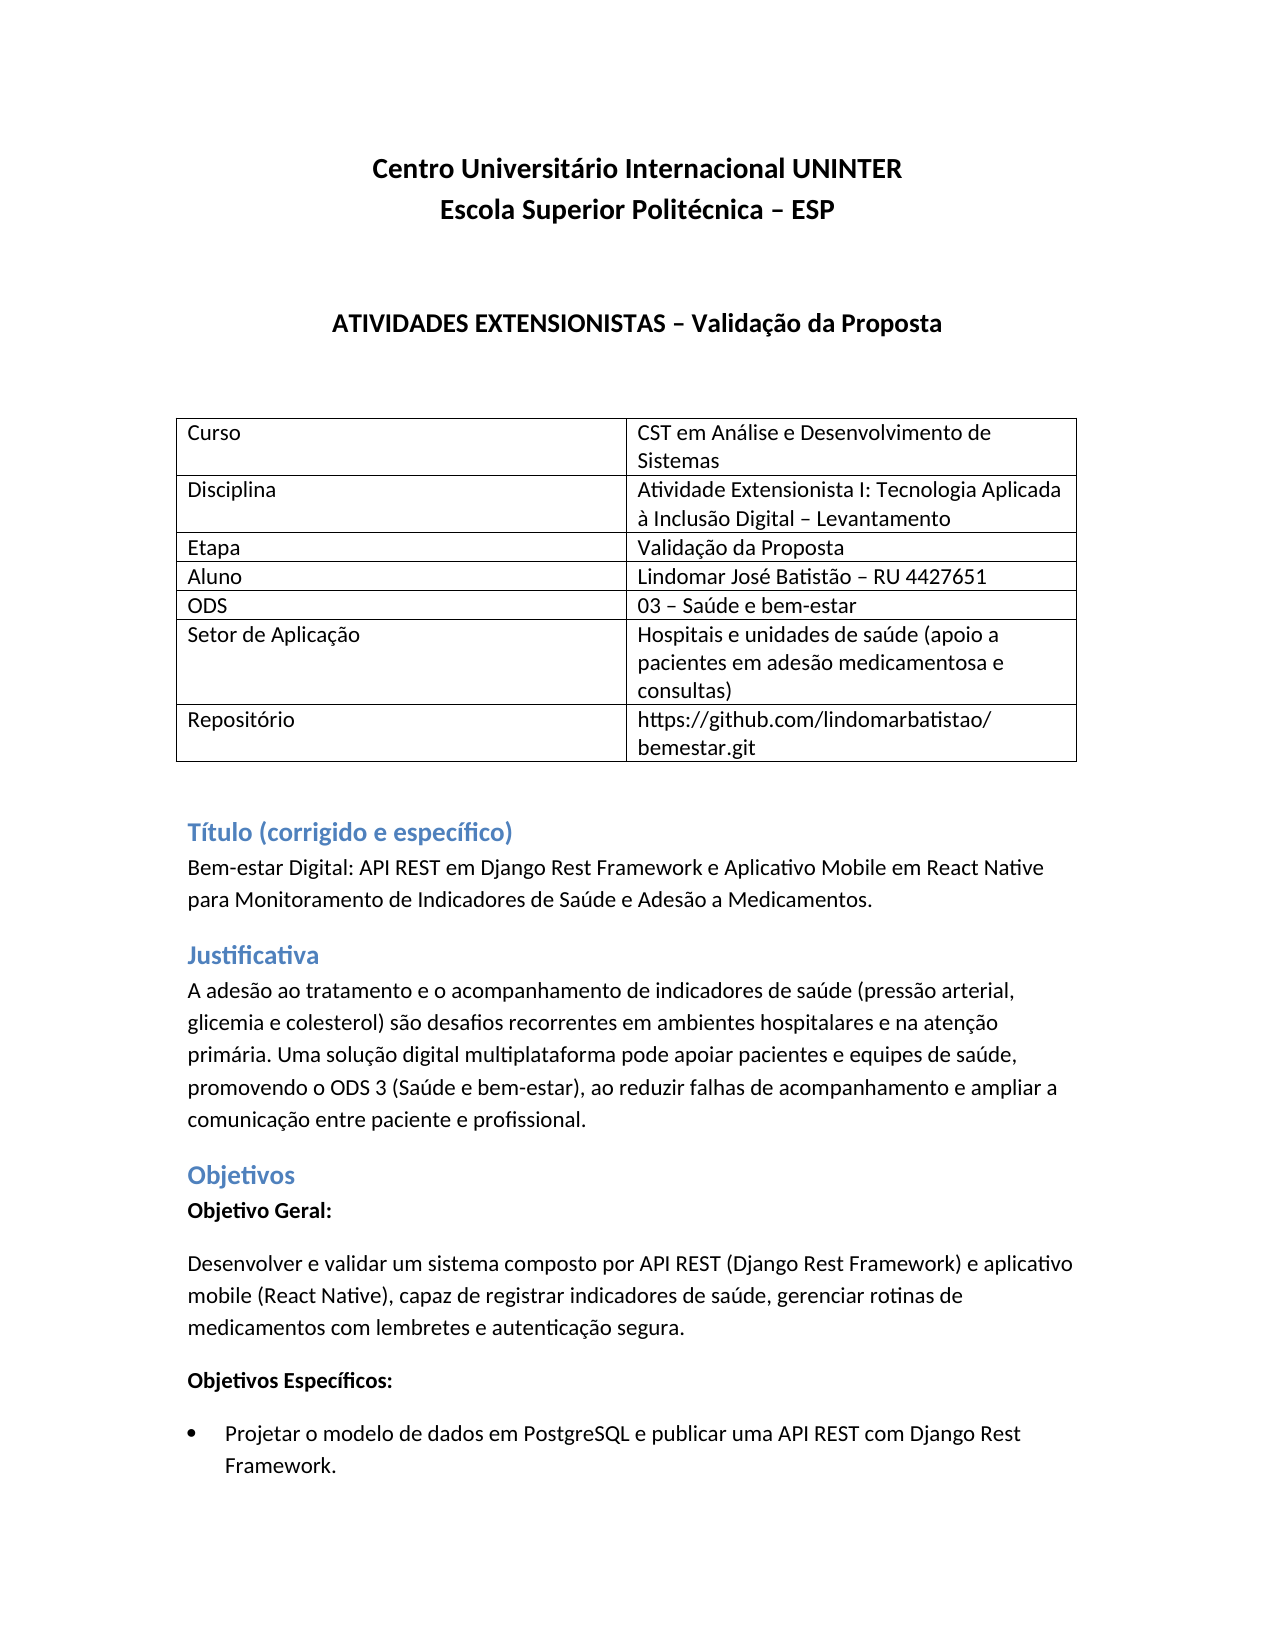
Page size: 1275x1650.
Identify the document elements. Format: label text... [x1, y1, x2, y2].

table_header Curso [177, 419, 626, 474]
subtitle Objetivos [187, 1158, 1087, 1191]
table_cell https://github.com/lindomarbatistao/bemestar.git [627, 705, 1076, 761]
table_cell Etapa [177, 533, 626, 561]
text Objetivos Específicos: [187, 1366, 1087, 1394]
text Desenvolver e validar um sistema composto por API REST (Django Rest Framework) e aplicativo mobile (React Native), capaz de registrar indicadores de saúde, gerenciar rotinas de medicamentos com lembretes e autenticação segura. [187, 1249, 1087, 1341]
subtitle Título (corrigido e específico) [187, 815, 1087, 848]
table_header CST em Análise e Desenvolvimento de Sistemas [627, 419, 1076, 474]
text Objetivo Geral: [187, 1196, 1087, 1224]
table_cell ODS [177, 591, 626, 619]
table_cell Validação da Proposta [627, 533, 1076, 561]
list Projetar o modelo de dados em PostgreSQL e publicar uma API REST com Django Rest Framework. [187, 1419, 1087, 1479]
table_cell Lindomar José Batistão – RU 4427651 [627, 562, 1076, 590]
text Bem-estar Digital: API REST em Django Rest Framework e Aplicativo Mobile em React Native para Monitoramento de Indicadores de Saúde e Adesão a Medicamentos. [187, 853, 1087, 913]
table_cell Setor de Aplicação [177, 620, 626, 704]
text Centro Universitário Internacional UNINTER Escola Superior Politécnica – ESP [187, 150, 1087, 227]
table_cell Aluno [177, 562, 626, 590]
table_cell Repositório [177, 705, 626, 761]
text ATIVIDADES EXTENSIONISTAS – Validação da Proposta [187, 306, 1087, 339]
table_cell Atividade Extensionista I: Tecnologia Aplicada à Inclusão Digital – Levantamento [627, 476, 1076, 532]
subtitle Justificativa [187, 938, 1087, 971]
table_cell 03 – Saúde e bem-estar [627, 591, 1076, 619]
table_cell Disciplina [177, 476, 626, 532]
table_cell Hospitais e unidades de saúde (apoio a pacientes em adesão medicamentosa e consultas) [627, 620, 1076, 704]
text A adesão ao tratamento e o acompanhamento de indicadores de saúde (pressão arterial, glicemia e colesterol) são desafios recorrentes em ambientes hospitalares e na atenção primária. Uma solução digital multiplataforma pode apoiar pacientes e equipes de saúde, promovendo o ODS 3 (Saúde e bem-estar), ao reduzir falhas de acompanhamento e ampliar a comunicação entre paciente e profissional. [187, 976, 1087, 1133]
